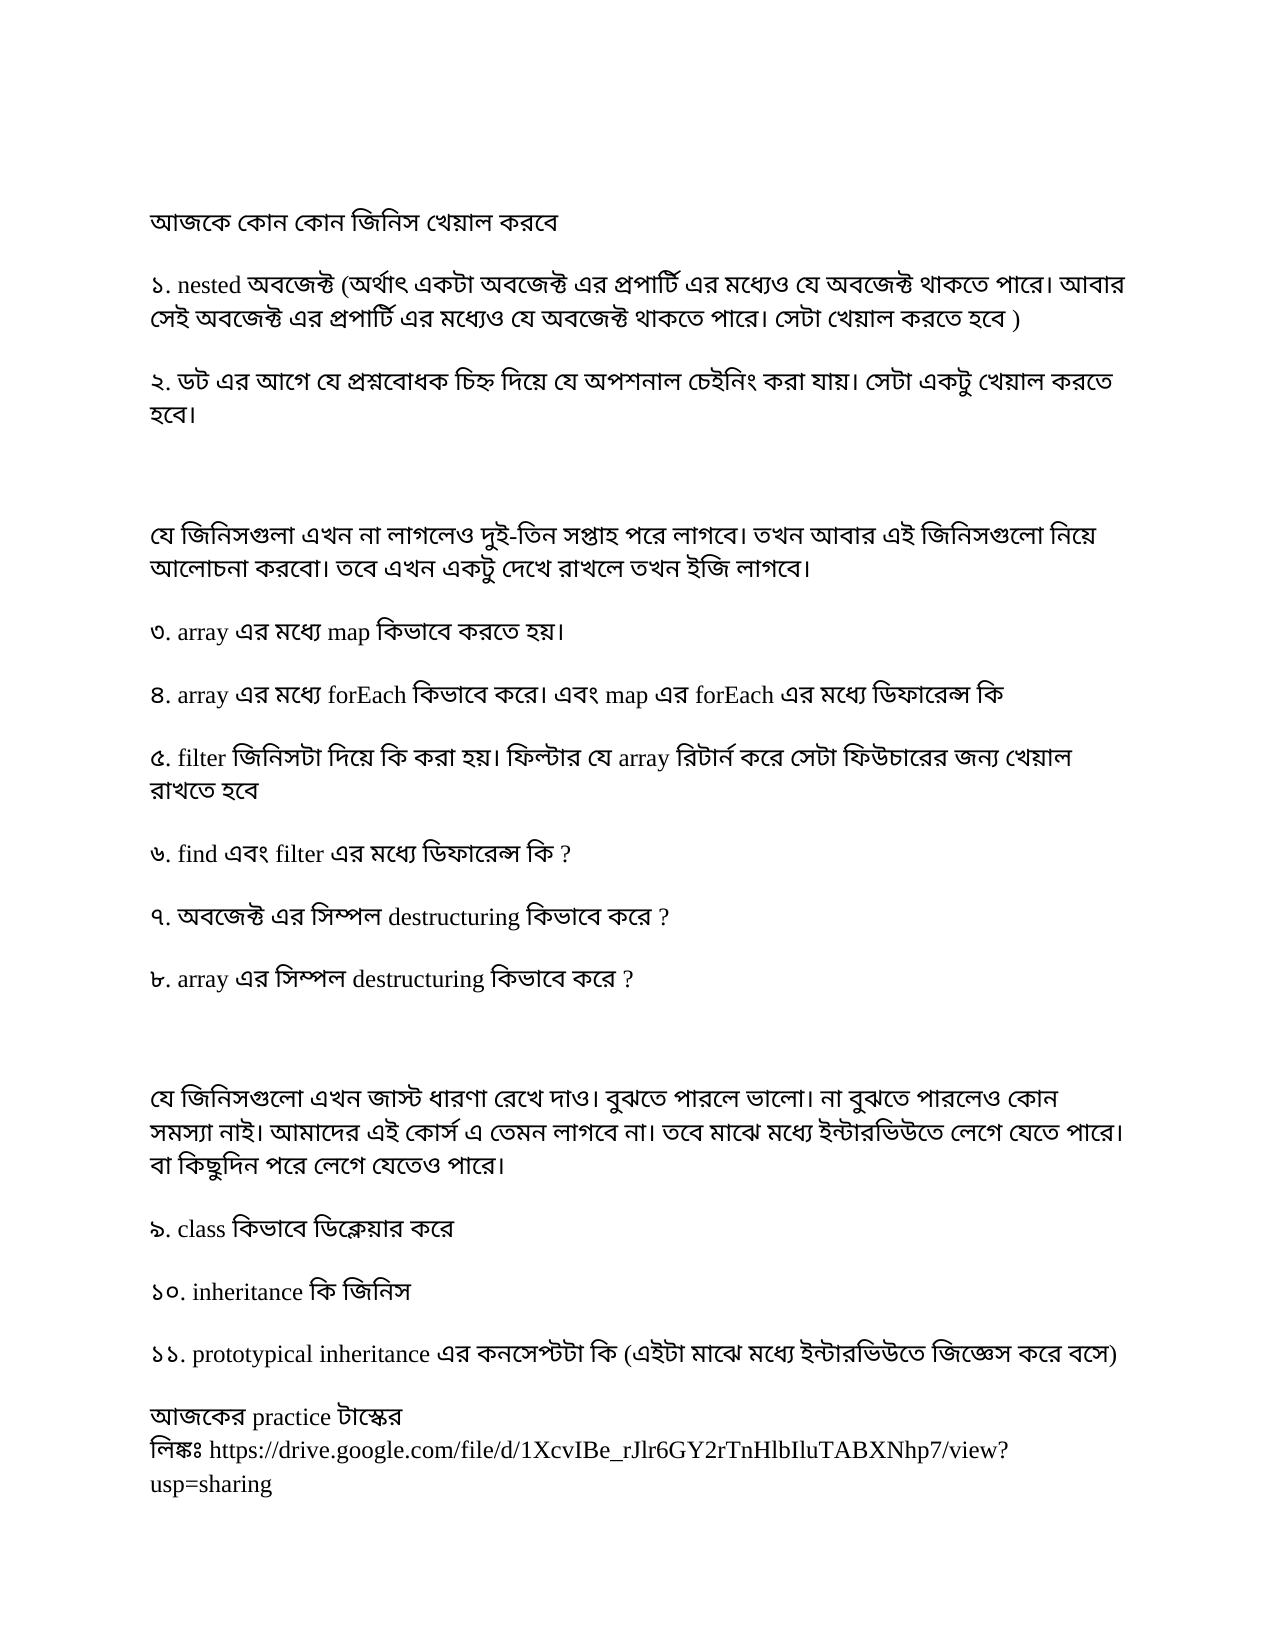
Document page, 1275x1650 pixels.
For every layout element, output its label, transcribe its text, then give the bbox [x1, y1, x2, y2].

text ৮. array এর সিম্পল destructuring কিভাবে করে ? [150, 964, 1125, 998]
text ৭. অবজেক্ট এর সিম্পল destructuring কিভাবে করে ? [150, 902, 1125, 935]
text ৬. find এবং filter এর মধ্যে ডিফারেন্স কি ? [150, 839, 1125, 872]
text আজকে কোন কোন জিনিস খেয়াল করবে [150, 208, 1125, 241]
text আজকের practice টাস্কের লিঙ্কঃ https://drive.google.com/file/d/1XcvIBe_rJlr6GY2rTnHlbIluTABXNhp7/view?usp=sharing [150, 1402, 1125, 1498]
text ১১. prototypical inheritance এর কনসেপ্টটা কি (এইটা মাঝে মধ্যে ইন্টারভিউতে জিজ্ঞেস করে বসে) [150, 1339, 1125, 1373]
text যে জিনিসগুলা এখন না লাগলেও দুই-তিন সপ্তাহ পরে লাগবে। তখন আবার এই জিনিসগুলো নিয়ে আলোচনা করবো। তবে এখন একটু দেখে রাখলে তখন ইজি লাগবে। [150, 521, 1125, 588]
text ১. nested অবজেক্ট (অর্থাৎ একটা অবজেক্ট এর প্রপার্টি এর মধ্যেও যে অবজেক্ট থাকতে পারে। আবার সেই অবজেক্ট এর প্রপার্টি এর মধ্যেও যে অবজেক্ট থাকতে পারে। সেটা খেয়াল করতে হবে ) [150, 271, 1125, 338]
text ৫. filter জিনিসটা দিয়ে কি করা হয়। ফিল্টার যে array রিটার্ন করে সেটা ফিউচারের জন্য খেয়াল রাখতে হবে [150, 743, 1125, 810]
text ২. ডট এর আগে যে প্রশ্নবোধক চিহ্ন দিয়ে যে অপশনাল চেইনিং করা যায়। সেটা একটু খেয়াল করতে হবে। [150, 367, 1125, 434]
text ৩. array এর মধ্যে map কিভাবে করতে হয়। [150, 617, 1125, 651]
text যে জিনিসগুলো এখন জাস্ট ধারণা রেখে দাও। বুঝতে পারলে ভালো। না বুঝতে পারলেও কোন সমস্যা নাই। আমাদের এই কোর্স এ তেমন লাগবে না। তবে মাঝে মধ্যে ইন্টারভিউতে লেগে যেতে পারে। বা কিছুদিন পরে লেগে যেতেও পারে। [150, 1085, 1125, 1185]
text ১০. inheritance কি জিনিস [150, 1277, 1125, 1310]
text ৯. class কিভাবে ডিক্লেয়ার করে [150, 1214, 1125, 1247]
text ৪. array এর মধ্যে forEach কিভাবে করে। এবং map এর forEach এর মধ্যে ডিফারেন্স কি [150, 680, 1125, 713]
